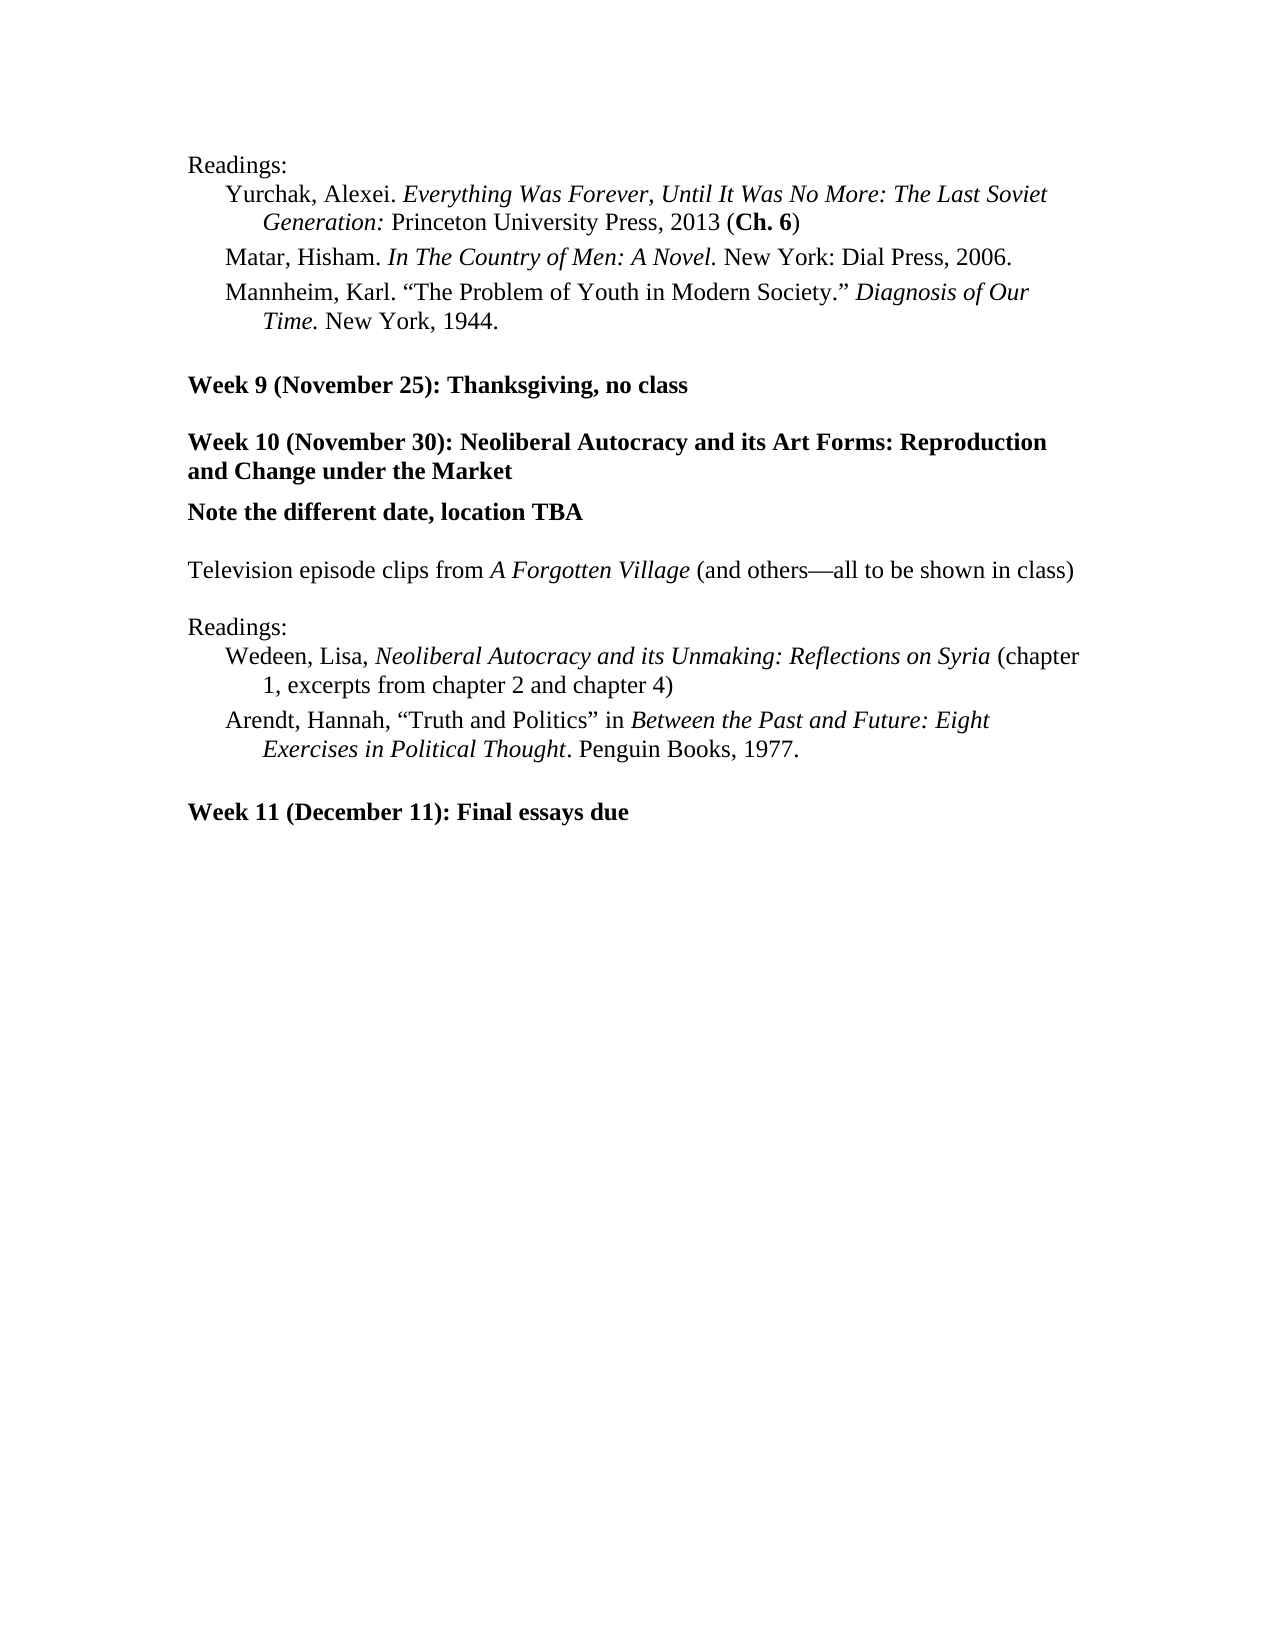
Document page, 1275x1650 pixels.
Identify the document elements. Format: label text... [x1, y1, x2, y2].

text Note the different date, location TBA [187, 497, 1087, 526]
text Week 11 (December 11): Final essays due [187, 797, 1087, 826]
text Wedeen, Lisa, Neoliberal Autocracy and its Unmaking: Reflections on Syria (chapter 1, excerpts from chapter 2 and chapter 4) [225, 641, 1087, 699]
text Matar, Hisham. In The Country of Men: A Novel. New York: Dial Press, 2006. [225, 242, 1087, 271]
text Arendt, Hannah, “Truth and Politics” in Between the Past and Future: Eight Exercises in Political Thought. Penguin Books, 1977. [225, 705, 1087, 762]
text Yurchak, Alexei. Everything Was Forever, Until It Was No More: The Last Soviet Generation: Princeton University Press, 2013 (Ch. 6) [225, 179, 1087, 236]
text Mannheim, Karl. “The Problem of Youth in Modern Society.” Diagnosis of Our Time. New York, 1944. [225, 277, 1087, 335]
text Readings: [141, 150, 1087, 179]
text Week 9 (November 25): Thanksgiving, no class [187, 370, 1087, 399]
text Readings: [187, 612, 1087, 641]
text Week 10 (November 30): Neoliberal Autocracy and its Art Forms: Reproduction and Change under the Market [187, 427, 1087, 485]
text Television episode clips from A Forgotten Village (and others—all to be shown in class) [187, 555, 1087, 584]
